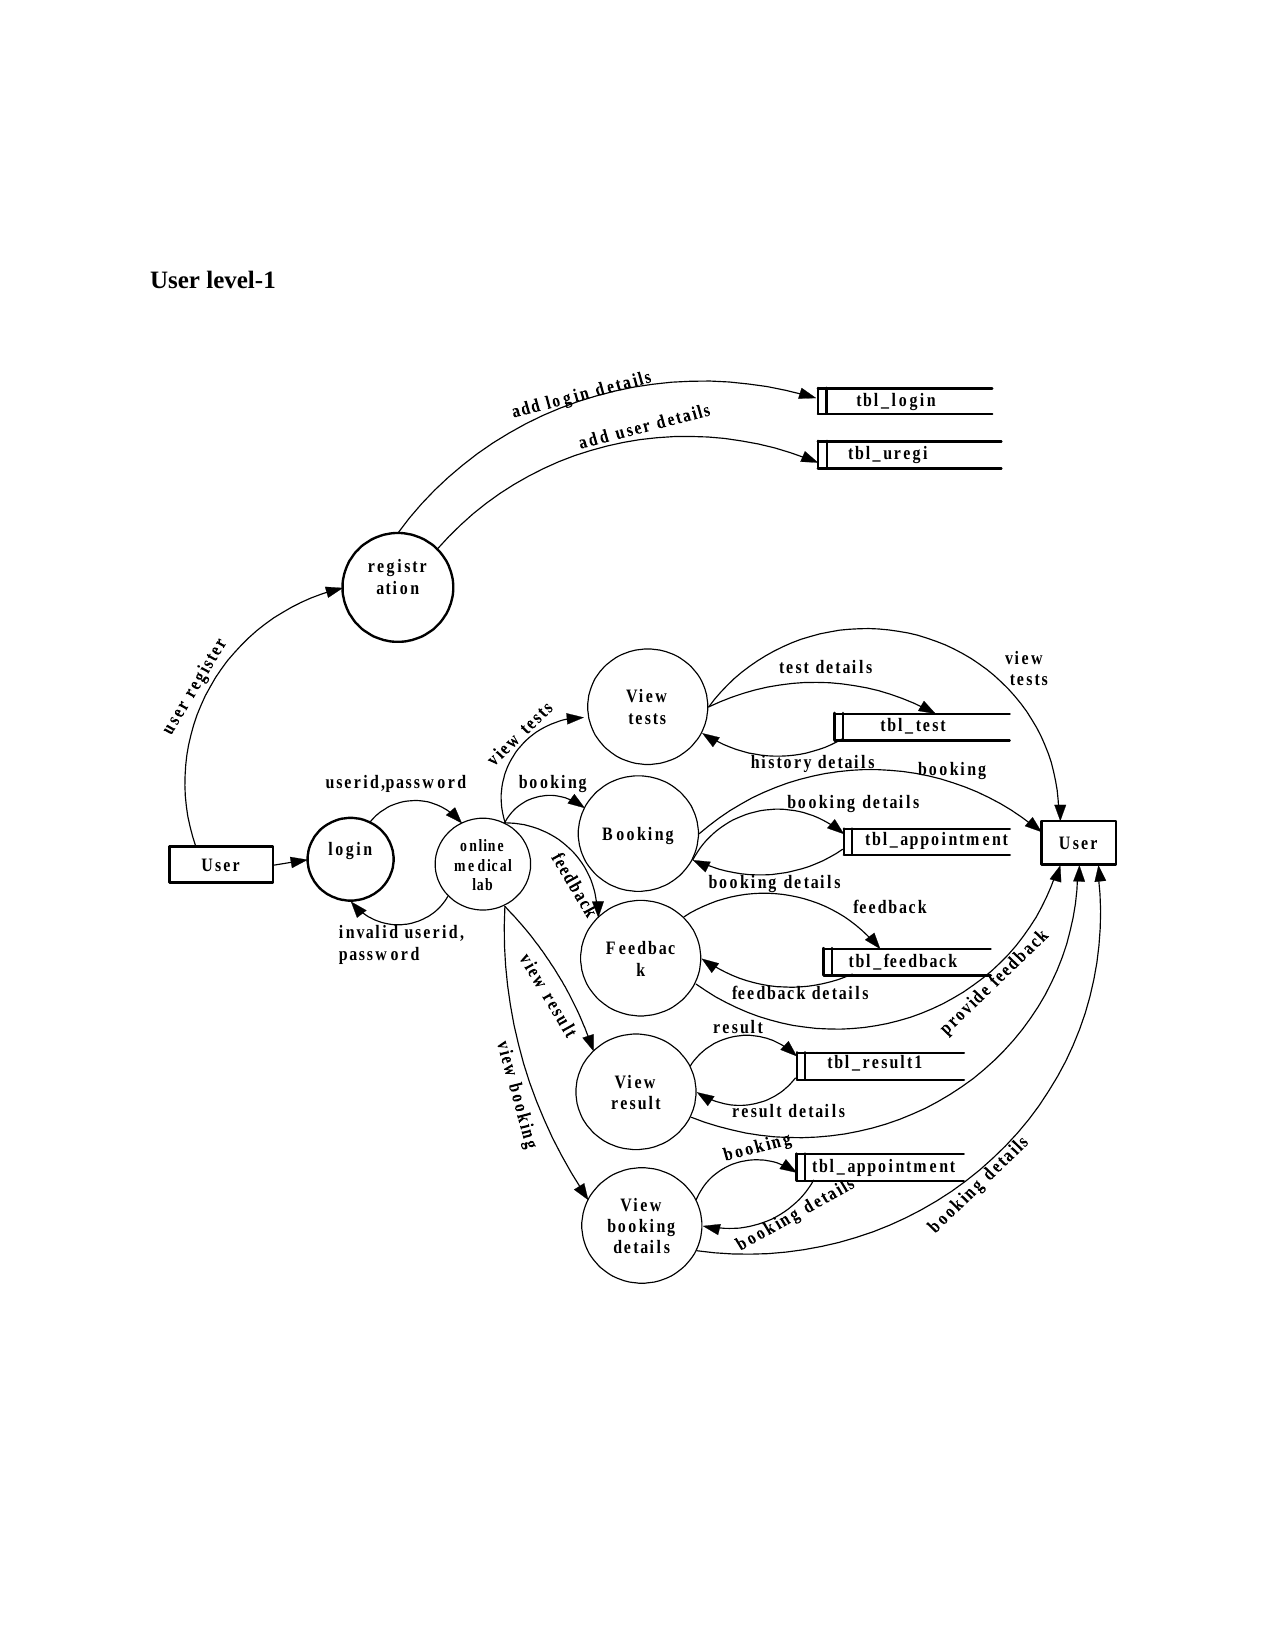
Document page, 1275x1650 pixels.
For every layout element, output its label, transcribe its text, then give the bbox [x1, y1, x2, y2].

text User level-1 [150, 265, 1116, 294]
